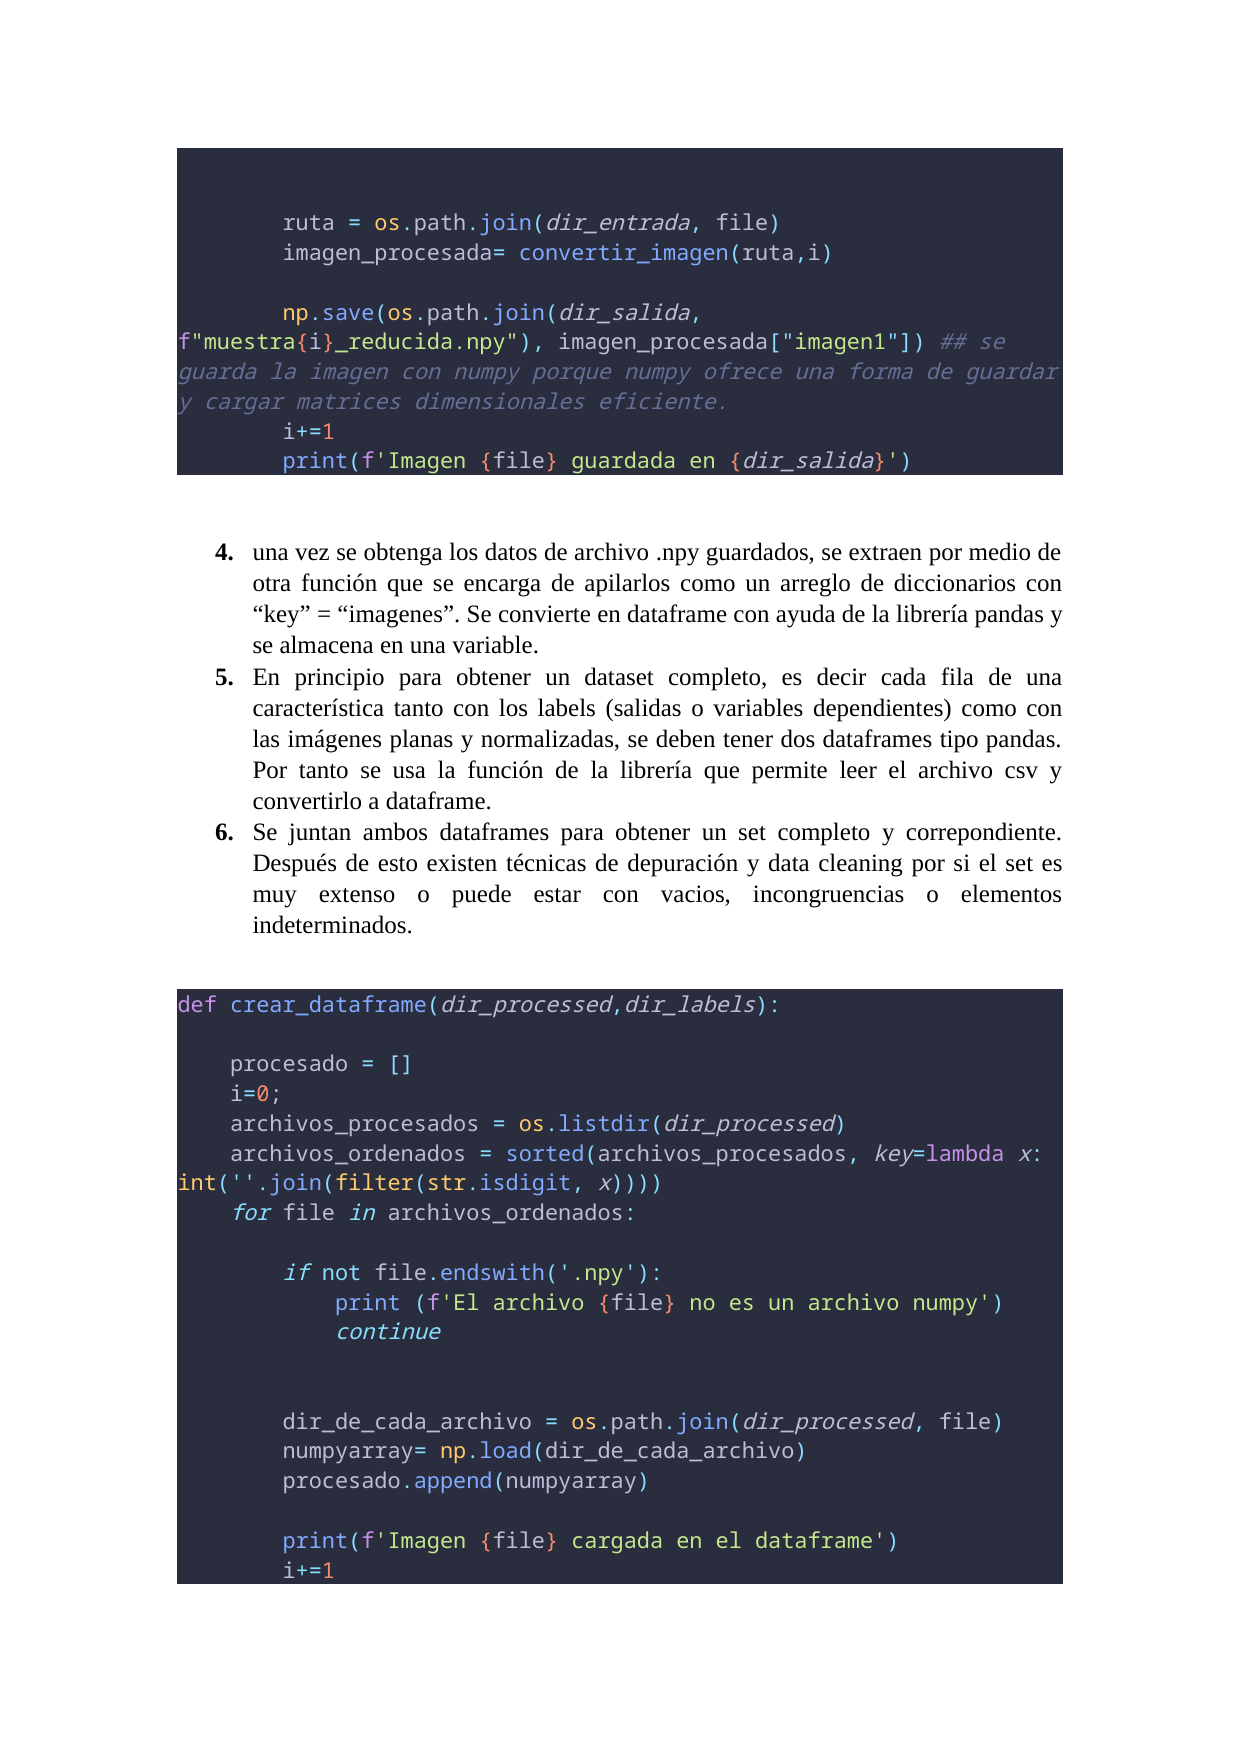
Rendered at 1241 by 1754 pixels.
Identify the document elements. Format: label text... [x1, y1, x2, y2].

list Se juntan ambos dataframes para obtener un set completo y correpondiente. Después de esto existen técnicas de depuración y data cleaning por si el set es muy extenso o puede estar con vacios, incongruencias o elementos indeterminados. [215, 817, 1063, 939]
text archivos_procesados = os.listdir(dir_processed) [177, 1108, 1063, 1138]
text dir_de_cada_archivo = os.path.join(dir_processed, file) [177, 1406, 1063, 1436]
text procesado.append(numpyarray) [177, 1465, 1063, 1495]
text imagen_procesada= convertir_imagen(ruta,i) [177, 237, 1063, 267]
text print (f'El archivo {file} no es un archivo numpy') [177, 1287, 1063, 1316]
text print(f'Imagen {file} guardada en {dir_salida}') [177, 446, 1063, 475]
text procesado = [] [177, 1048, 1063, 1078]
text if not file.endswith('.npy'): [177, 1257, 1063, 1287]
list una vez se obtenga los datos de archivo .npy guardados, se extraen por medio de otra función que se encarga de apilarlos como un arreglo de diccionarios con “key” = “imagenes”. Se convierte en dataframe con ayuda de la librería pandas y se almacena en una variable. [215, 537, 1063, 659]
text print(f'Imagen {file} cargada en el dataframe') [177, 1525, 1063, 1555]
text np.save(os.path.join(dir_salida, f"muestra{i}_reducida.npy"), imagen_procesada["imagen1"]) ## se guarda la imagen con numpy porque numpy ofrece una forma de guardar y cargar matrices dimensionales eficiente. [177, 297, 1063, 416]
text for file in archivos_ordenados: [177, 1197, 1063, 1227]
text archivos_ordenados = sorted(archivos_procesados, key=lambda x: int(''.join(filter(str.isdigit, x)))) [177, 1138, 1063, 1197]
list En principio para obtener un dataset completo, es decir cada fila de una característica tanto con los labels (salidas o variables dependientes) como con las imágenes planas y normalizadas, se deben tener dos dataframes tipo pandas. Por tanto se usa la función de la librería que permite leer el archivo csv y convertirlo a dataframe. [215, 662, 1063, 814]
text def crear_dataframe(dir_processed,dir_labels): [177, 989, 1063, 1018]
text continue [177, 1316, 1063, 1346]
text i+=1 [177, 416, 1063, 446]
text ruta = os.path.join(dir_entrada, file) [177, 207, 1063, 237]
text i=0; [177, 1078, 1063, 1108]
text numpyarray= np.load(dir_de_cada_archivo) [177, 1436, 1063, 1465]
text i+=1 [177, 1555, 1063, 1584]
